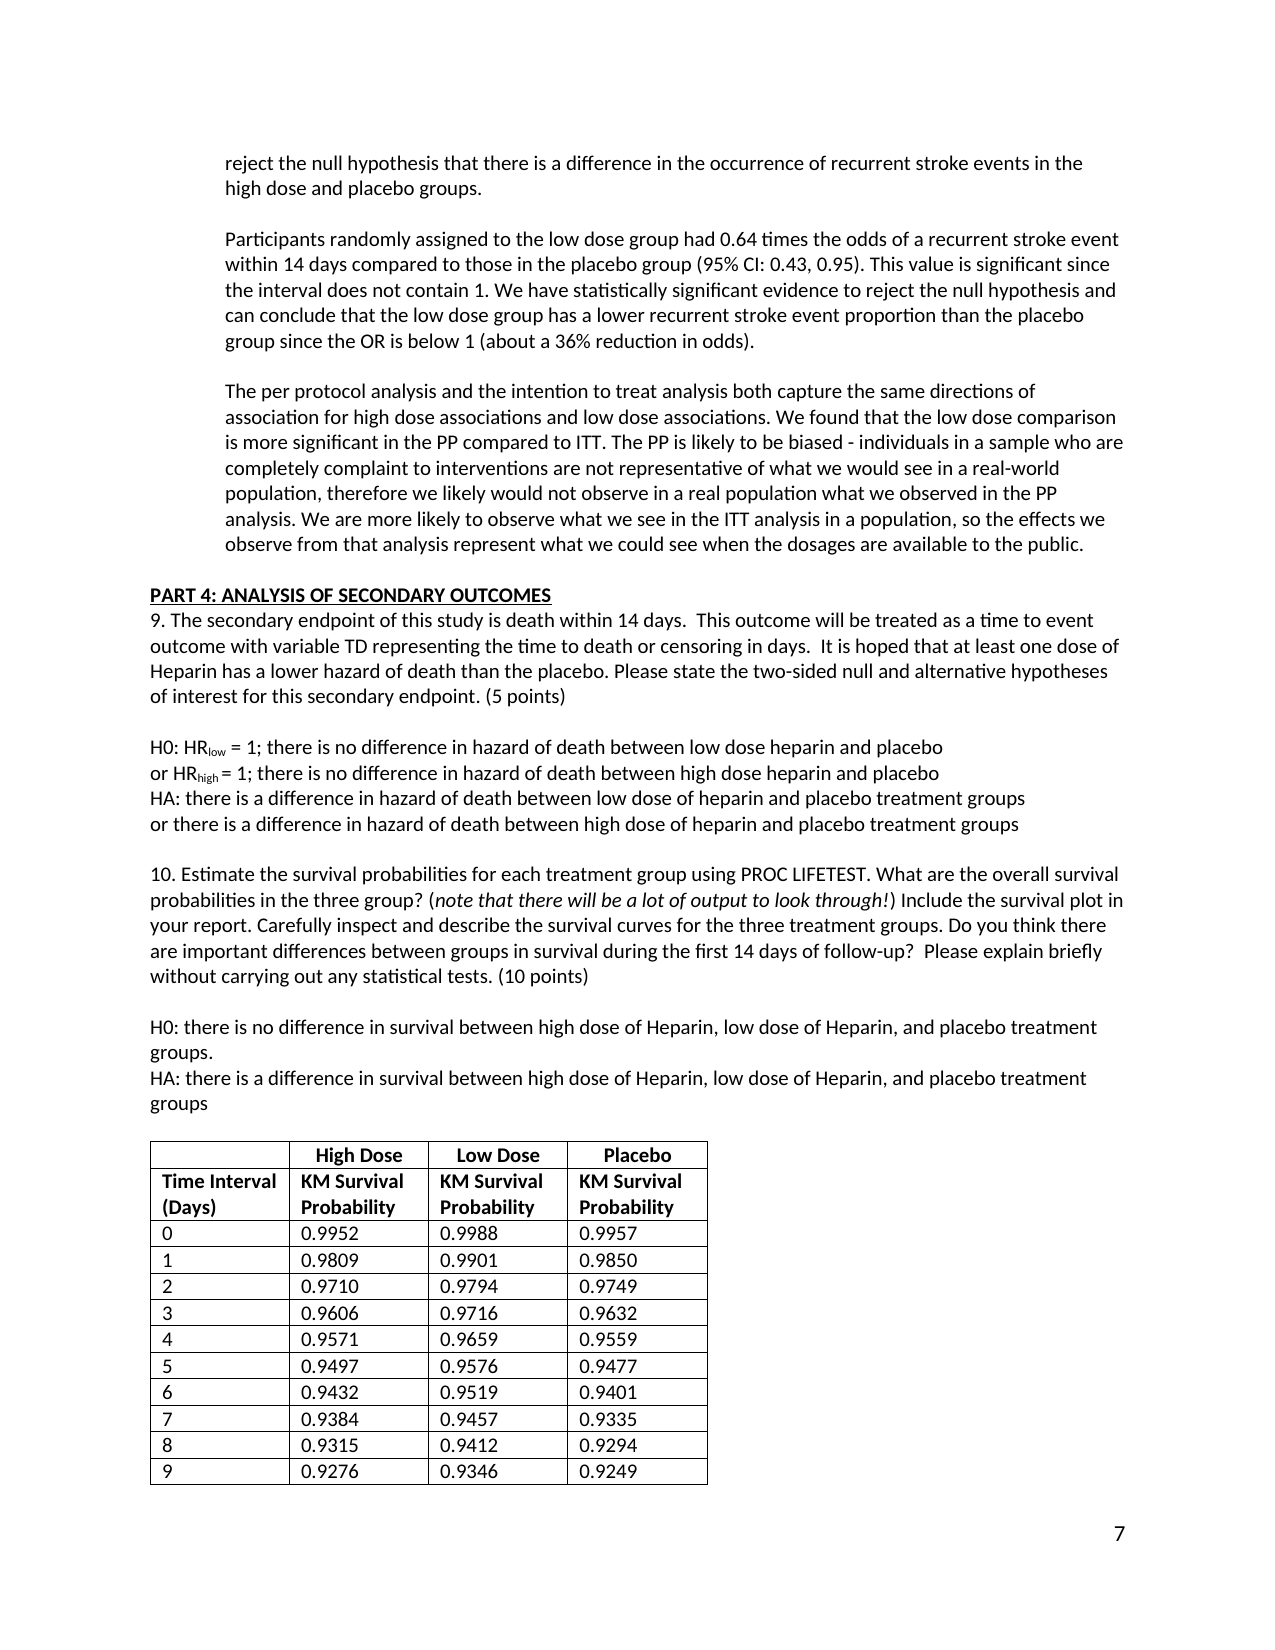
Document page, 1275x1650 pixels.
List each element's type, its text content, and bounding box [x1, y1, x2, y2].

text H0: HRlow = 1; there is no difference in hazard of death between low dose heparin and placebo [150, 734, 1125, 760]
text HA: there is a difference in survival between high dose of Heparin, low dose of Heparin, and placebo treatment groups [150, 1065, 1125, 1116]
table_cell 0.9901 [429, 1247, 567, 1272]
table_cell 6 [151, 1379, 289, 1405]
table_cell 0.9576 [429, 1353, 567, 1378]
table_cell 4 [151, 1326, 289, 1352]
table_cell 0.9632 [568, 1300, 707, 1325]
text Participants randomly assigned to the low dose group had 0.64 times the odds of a recurrent stroke event within 14 days compared to those in the placebo group (95% CI: 0.43, 0.95). This value is significant since the interval does not contain 1. We have statistically significant evidence to reject the null hypothesis and can conclude that the low dose group has a lower recurrent stroke event proportion than the placebo group since the OR is below 1 (about a 36% reduction in odds). [225, 226, 1125, 353]
table_cell 2 [151, 1274, 289, 1299]
table_cell 0.9952 [290, 1221, 428, 1246]
text 10. Estimate the survival probabilities for each treatment group using PROC LIFETEST. What are the overall survival probabilities in the three group? (note that there will be a lot of output to look through!) Include the survival plot in your report. Carefully inspect and describe the survival curves for the three treatment groups. Do you think there are important differences between groups in survival during the first 14 days of follow-up? Please explain briefly without carrying out any statistical tests. (10 points) [150, 862, 1125, 989]
table_cell 0.9294 [568, 1432, 707, 1458]
table_cell 0.9710 [290, 1274, 428, 1299]
table_cell 0.9957 [568, 1221, 707, 1246]
table_cell 0.9384 [290, 1406, 428, 1431]
table_cell KM Survival Probability [290, 1169, 428, 1219]
table_cell 8 [151, 1432, 289, 1458]
table_cell KM Survival Probability [568, 1169, 707, 1219]
text The per protocol analysis and the intention to treat analysis both capture the same directions of association for high dose associations and low dose associations. We found that the low dose comparison is more significant in the PP compared to ITT. The PP is likely to be biased - individuals in a sample who are completely complaint to interventions are not representative of what we would see in a real-world population, therefore we likely would not observe in a real population what we observed in the PP analysis. We are more likely to observe what we see in the ITT analysis in a population, so the effects we observe from that analysis represent what we could see when the dosages are available to the public. [225, 379, 1125, 557]
table_cell 0.9335 [568, 1406, 707, 1431]
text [225, 150, 1125, 201]
table_cell 0.9850 [568, 1247, 707, 1272]
table_header [151, 1142, 289, 1168]
table_cell KM Survival Probability [429, 1169, 567, 1219]
table_cell 0.9571 [290, 1326, 428, 1352]
table_cell 0.9315 [290, 1432, 428, 1458]
table_header Low Dose [429, 1142, 567, 1168]
table_cell 7 [151, 1406, 289, 1431]
table_cell 0.9457 [429, 1406, 567, 1431]
text PART 4: ANALYSIS OF SECONDARY OUTCOMES [150, 582, 1125, 607]
table_cell 0.9276 [290, 1459, 428, 1484]
table_cell 1 [151, 1247, 289, 1272]
text or HRhigh = 1; there is no difference in hazard of death between high dose heparin and placebo [150, 760, 1125, 785]
table_cell 0.9432 [290, 1379, 428, 1405]
table_cell 0.9412 [429, 1432, 567, 1458]
text HA: there is a difference in hazard of death between low dose of heparin and placebo treatment groups [150, 785, 1125, 811]
table_cell 0.9794 [429, 1274, 567, 1299]
table_header Placebo [568, 1142, 707, 1168]
table_cell 0.9716 [429, 1300, 567, 1325]
table_cell 0.9659 [429, 1326, 567, 1352]
table_cell 0.9559 [568, 1326, 707, 1352]
table_cell 0.9809 [290, 1247, 428, 1272]
table_cell 0.9519 [429, 1379, 567, 1405]
table_cell 0 [151, 1221, 289, 1246]
table_cell 5 [151, 1353, 289, 1378]
text H0: there is no difference in survival between high dose of Heparin, low dose of Heparin, and placebo treatment groups. [150, 1014, 1125, 1065]
table_cell 0.9401 [568, 1379, 707, 1405]
table_cell 9 [151, 1459, 289, 1484]
table_cell 0.9249 [568, 1459, 707, 1484]
table_header High Dose [290, 1142, 428, 1168]
table_cell 0.9477 [568, 1353, 707, 1378]
table_cell 0.9749 [568, 1274, 707, 1299]
table_cell Time Interval (Days) [151, 1169, 289, 1219]
table_cell 0.9988 [429, 1221, 567, 1246]
table_cell 3 [151, 1300, 289, 1325]
table_cell 0.9606 [290, 1300, 428, 1325]
text or there is a difference in hazard of death between high dose of heparin and placebo treatment groups [150, 811, 1125, 836]
table_cell 0.9346 [429, 1459, 567, 1484]
text 9. The secondary endpoint of this study is death within 14 days. This outcome will be treated as a time to event outcome with variable TD representing the time to death or censoring in days. It is hoped that at least one dose of Heparin has a lower hazard of death than the placebo. Please state the two-sided null and alternative hypotheses of interest for this secondary endpoint. (5 points) [150, 607, 1125, 709]
table_cell 0.9497 [290, 1353, 428, 1378]
